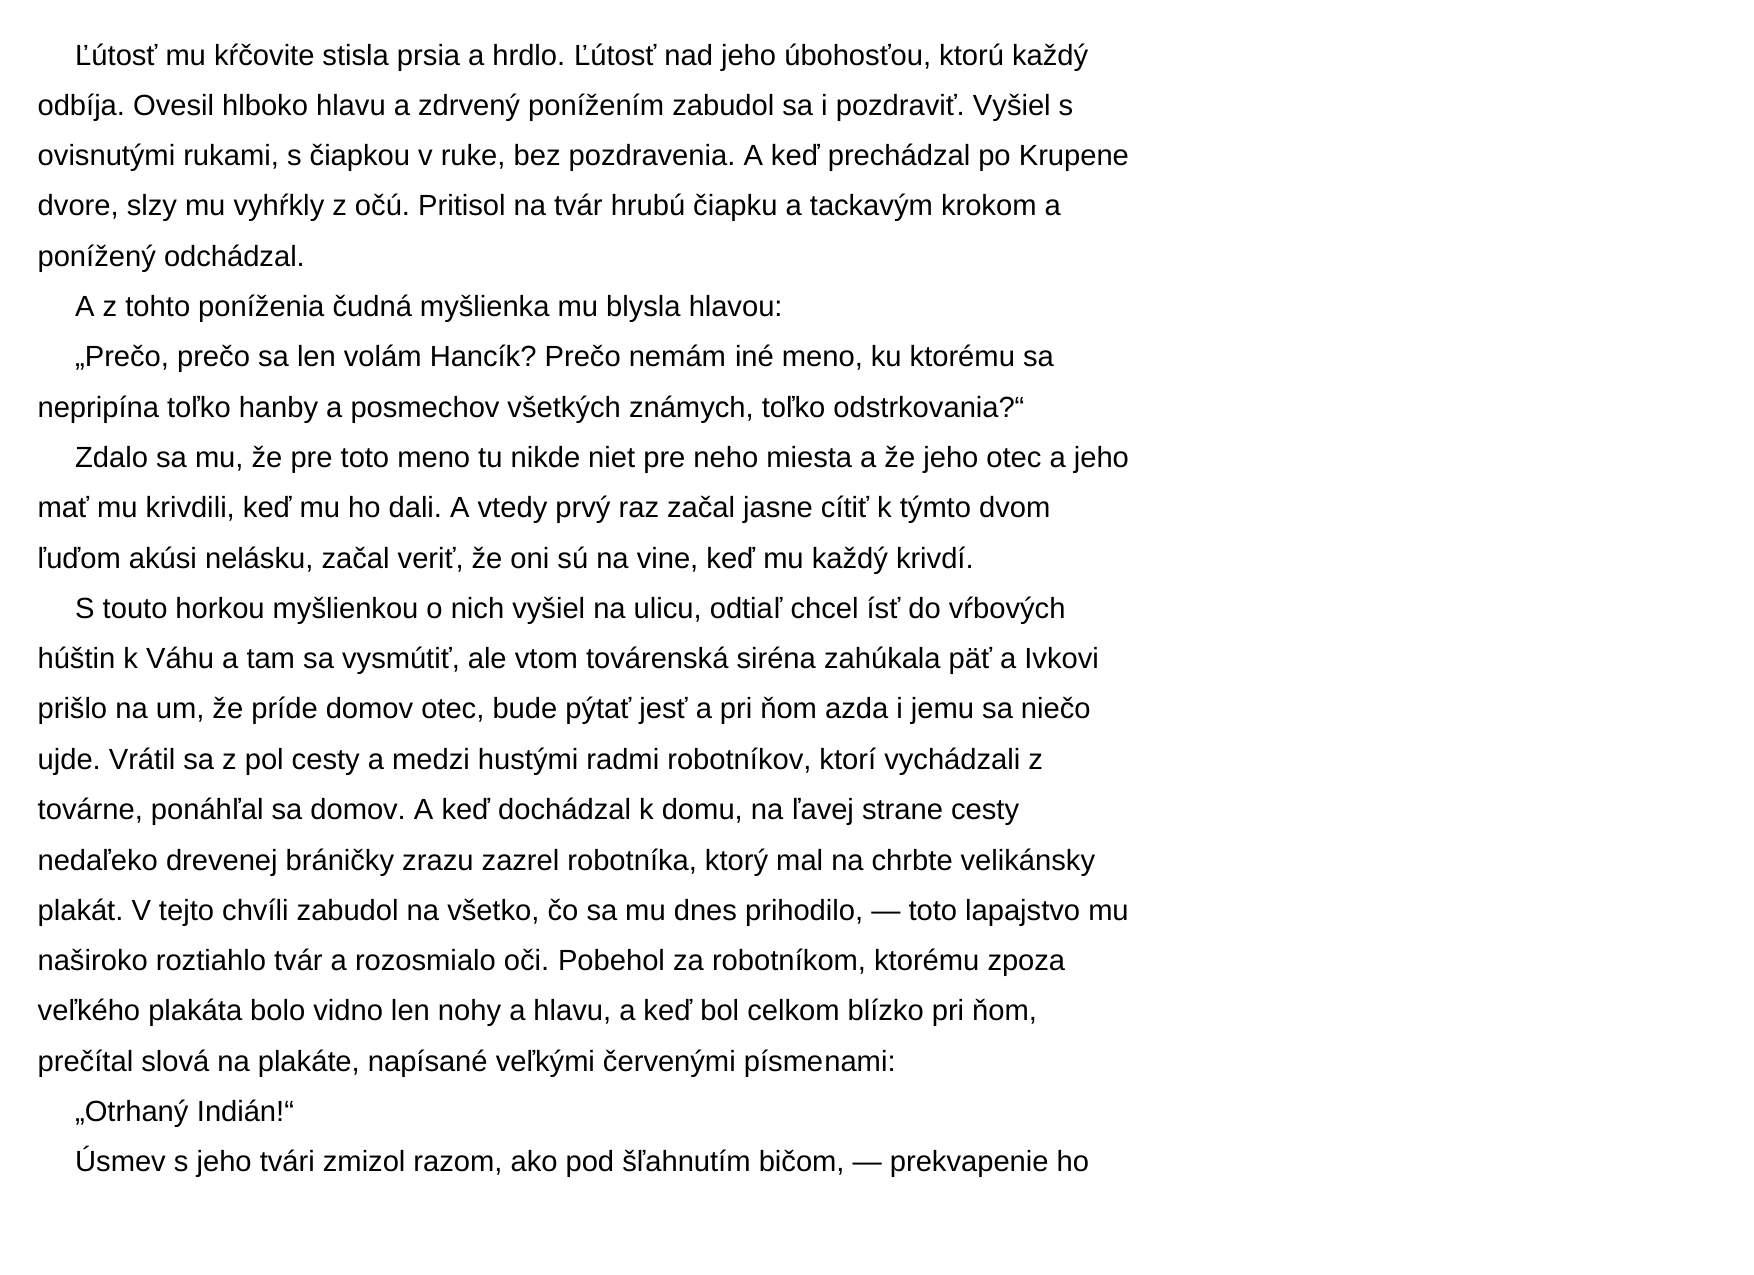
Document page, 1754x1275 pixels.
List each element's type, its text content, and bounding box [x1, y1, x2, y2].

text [37, 1144, 1131, 1178]
text A z tohto poníženia čudná myšlienka mu blysla hlavou: [37, 289, 1131, 323]
text „Prečo, prečo sa len volám Hancík? Prečo nemám iné meno, ku ktorému sa nepripína toľko hanby a posmechov všetkých známych, toľko odstrkovania?“ [37, 339, 1131, 423]
text „Otrhaný Indián!“ [37, 1094, 1131, 1128]
text Ľútosť mu kŕčovite stisla prsia a hrdlo. Ľútosť nad jeho úbohosťou, ktorú každý odbíja. Ovesil hlboko hlavu a zdrvený ponížením zabudol sa i pozdraviť. Vyšiel s ovisnutými rukami, s čiapkou v ruke, bez pozdravenia. A keď prechádzal po Krupene dvore, slzy mu vyhŕkly z očú. Pritisol na tvár hrubú čiapku a tackavým krokom a ponížený odchádzal. [37, 37, 1131, 272]
text Zdalo sa mu, že pre toto meno tu nikde niet pre neho miesta a že jeho otec a jeho mať mu krivdili, keď mu ho dali. A vtedy prvý raz začal jasne cítiť k týmto dvom ľuďom akúsi nelásku, začal veriť, že oni sú na vine, keď mu každý krivdí. [37, 440, 1131, 574]
text S touto horkou myšlienkou o nich vyšiel na ulicu, odtiaľ chcel ísť do vŕbových húštin k Váhu a tam sa vysmútiť, ale vtom továrenská siréna zahúkala päť a Ivkovi prišlo na um, že príde domov otec, bude pýtať jesť a pri ňom azda i jemu sa niečo ujde. Vrátil sa z pol cesty a medzi hustými radmi robotníkov, ktorí vychádzali z továrne, ponáhľal sa domov. A keď dochádzal k domu, na ľavej strane cesty nedaľeko drevenej bráničky zrazu zazrel robotníka, ktorý mal na chrbte velikánsky plakát. V tejto chvíli zabudol na všetko, čo sa mu dnes prihodilo, — toto lapajstvo mu naširoko roztiahlo tvár a rozosmialo oči. Pobehol za robotníkom, ktorému zpoza veľkého plakáta bolo vidno len nohy a hlavu, a keď bol celkom blízko pri ňom, prečítal slová na plakáte, napísané veľkými červenými písmenami: [37, 591, 1131, 1077]
